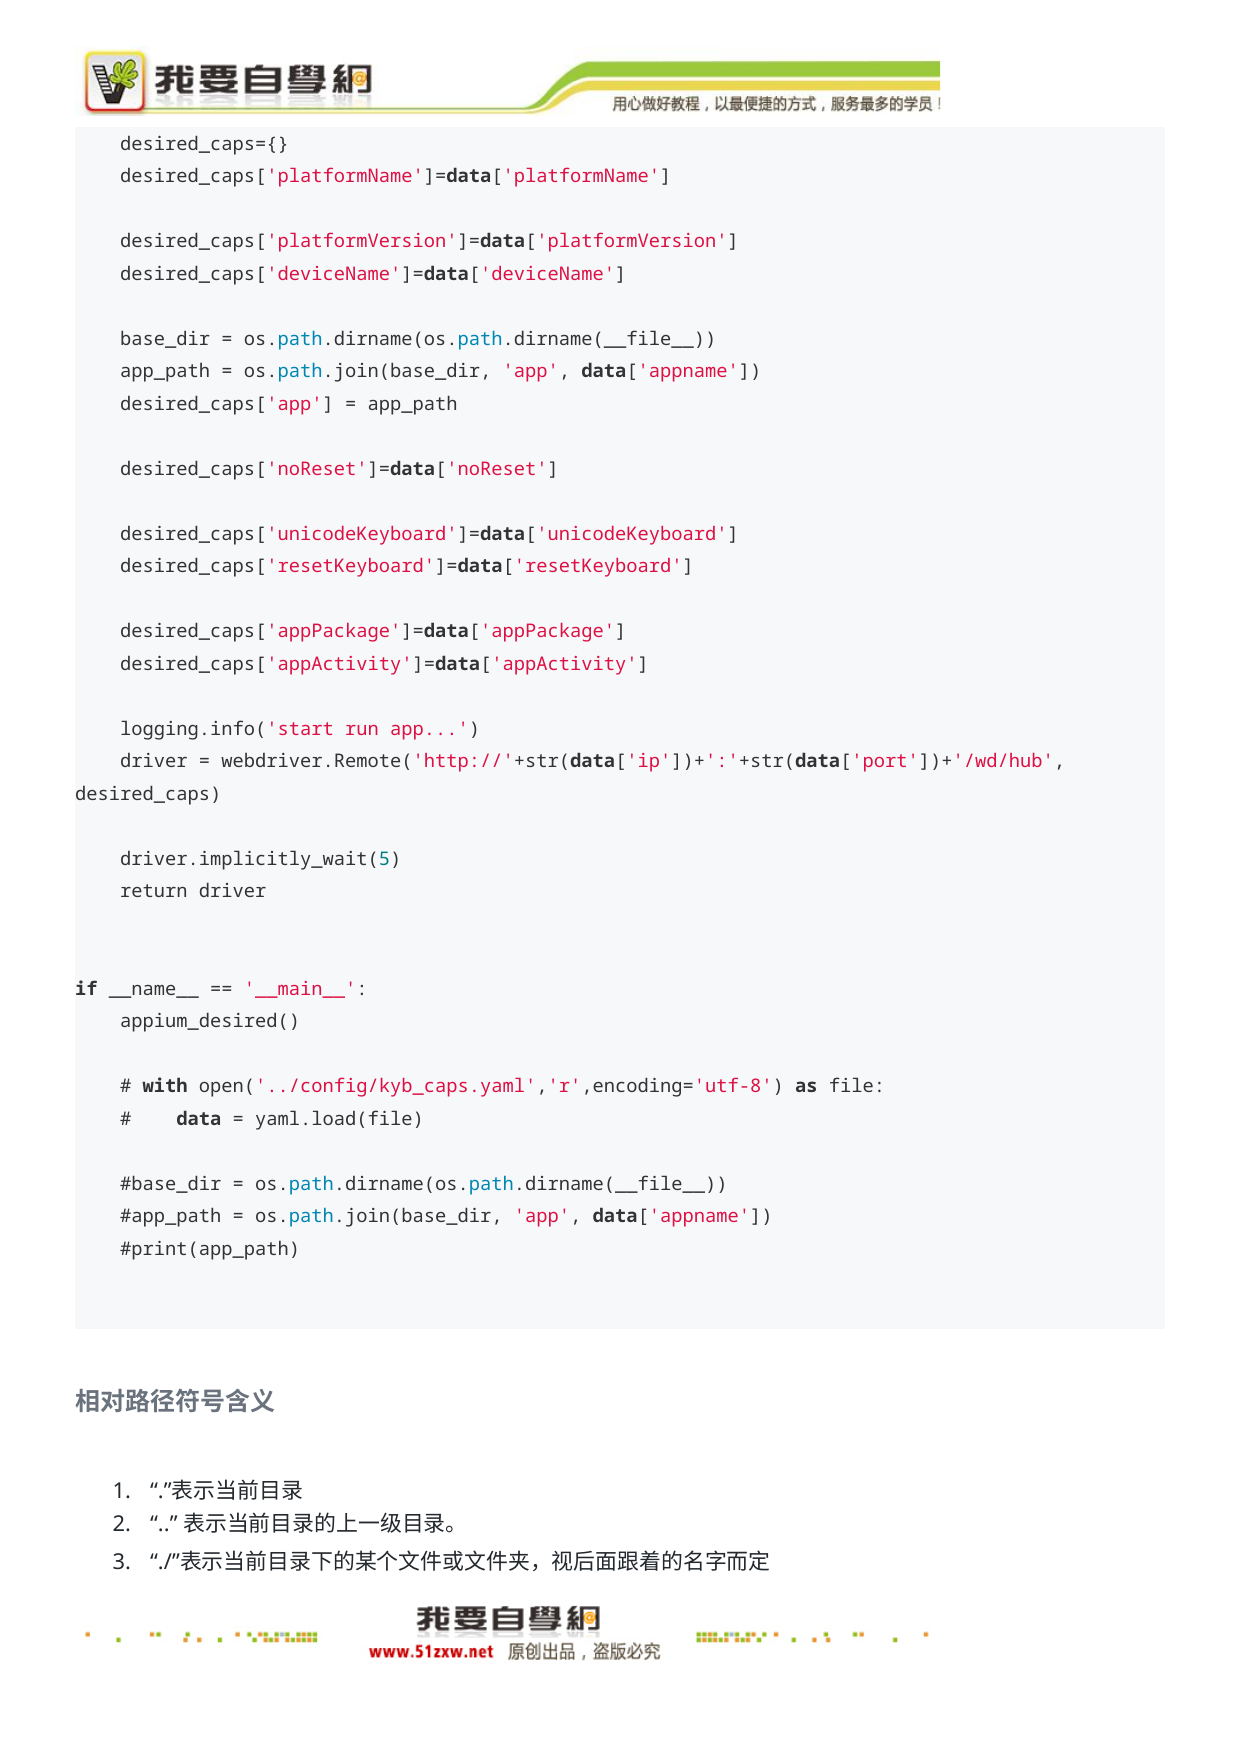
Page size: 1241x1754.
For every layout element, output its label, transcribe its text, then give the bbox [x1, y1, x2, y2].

text #app_path = os.path.join(base_dir, 'app', data['appname']) [75, 1199, 1165, 1232]
list “.”表示当前目录 [112, 1473, 1165, 1505]
text #print(app_path) [75, 1232, 1165, 1264]
text return driver [75, 874, 1165, 907]
text desired_caps['appPackage']=data['appPackage'] [75, 614, 1165, 647]
text #base_dir = os.path.dirname(os.path.dirname(__file__)) [75, 1167, 1165, 1199]
picture [75, 1598, 940, 1668]
text app_path = os.path.join(base_dir, 'app', data['appname']) [75, 354, 1165, 387]
text desired_caps['noReset']=data['noReset'] [75, 452, 1165, 484]
text driver.implicitly_wait(5) [75, 842, 1165, 874]
text desired_caps['appActivity']=data['appActivity'] [75, 647, 1165, 679]
text logging.info('start run app...') [75, 712, 1165, 744]
text desired_caps['deviceName']=data['deviceName'] [75, 257, 1165, 289]
text desired_caps['platformName']=data['platformName'] [75, 159, 1165, 192]
text if __name__ == '__main__': [75, 972, 1165, 1004]
list “..” 表示当前目录的上一级目录。 [112, 1505, 1165, 1538]
text base_dir = os.path.dirname(os.path.dirname(__file__)) [75, 322, 1165, 354]
list “./”表示当前目录下的某个文件或文件夹，视后面跟着的名字而定 [112, 1544, 1165, 1576]
text appium_desired() [75, 1004, 1165, 1037]
subtitle 相对路径符号含义 [75, 1367, 1165, 1432]
text desired_caps={} [75, 127, 1165, 159]
text driver = webdriver.Remote('http://'+str(data['ip'])+':'+str(data['port'])+'/wd/hub', desired_caps) [75, 744, 1165, 809]
text desired_caps['app'] = app_path [75, 387, 1165, 419]
text # with open('../config/kyb_caps.yaml','r',encoding='utf-8') as file: [75, 1069, 1165, 1102]
text desired_caps['platformVersion']=data['platformVersion'] [75, 224, 1165, 257]
text desired_caps['resetKeyboard']=data['resetKeyboard'] [75, 549, 1165, 582]
text desired_caps['unicodeKeyboard']=data['unicodeKeyboard'] [75, 517, 1165, 549]
picture [75, 46, 941, 116]
text # data = yaml.load(file) [75, 1102, 1165, 1134]
